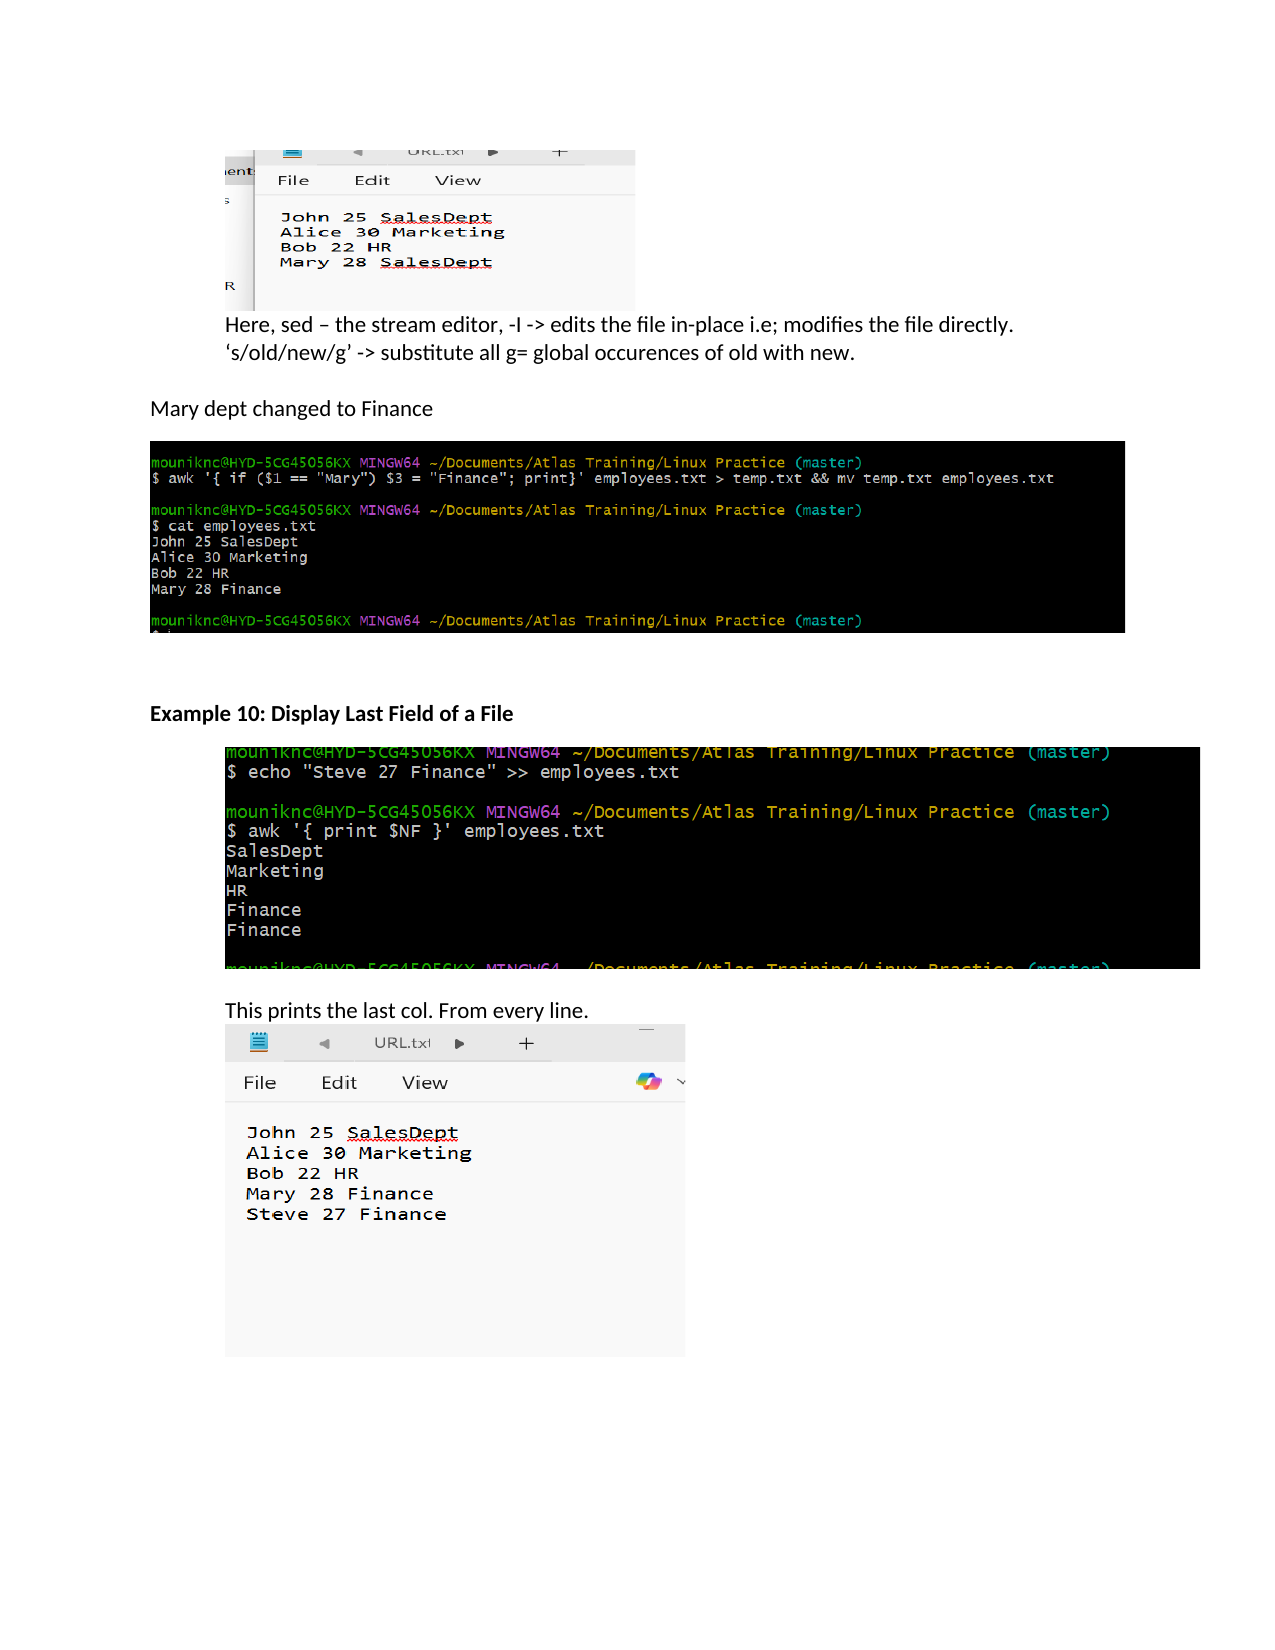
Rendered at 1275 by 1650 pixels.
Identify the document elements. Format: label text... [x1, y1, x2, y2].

list Here, sed – the stream editor, -I -> edits the file in-place i.e; modifies the file directly. ‘s/old/new/g’ -> substitute all g= global occurences of old with new. [225, 310, 1125, 366]
picture [150, 441, 1125, 633]
list This prints the last col. From every line. [225, 996, 1125, 1024]
picture [225, 150, 636, 311]
picture [225, 747, 1200, 969]
subtitle Example 10: Display Last Field of a File [150, 699, 1125, 727]
text Mary dept changed to Finance [150, 394, 1125, 422]
picture [225, 1024, 686, 1357]
